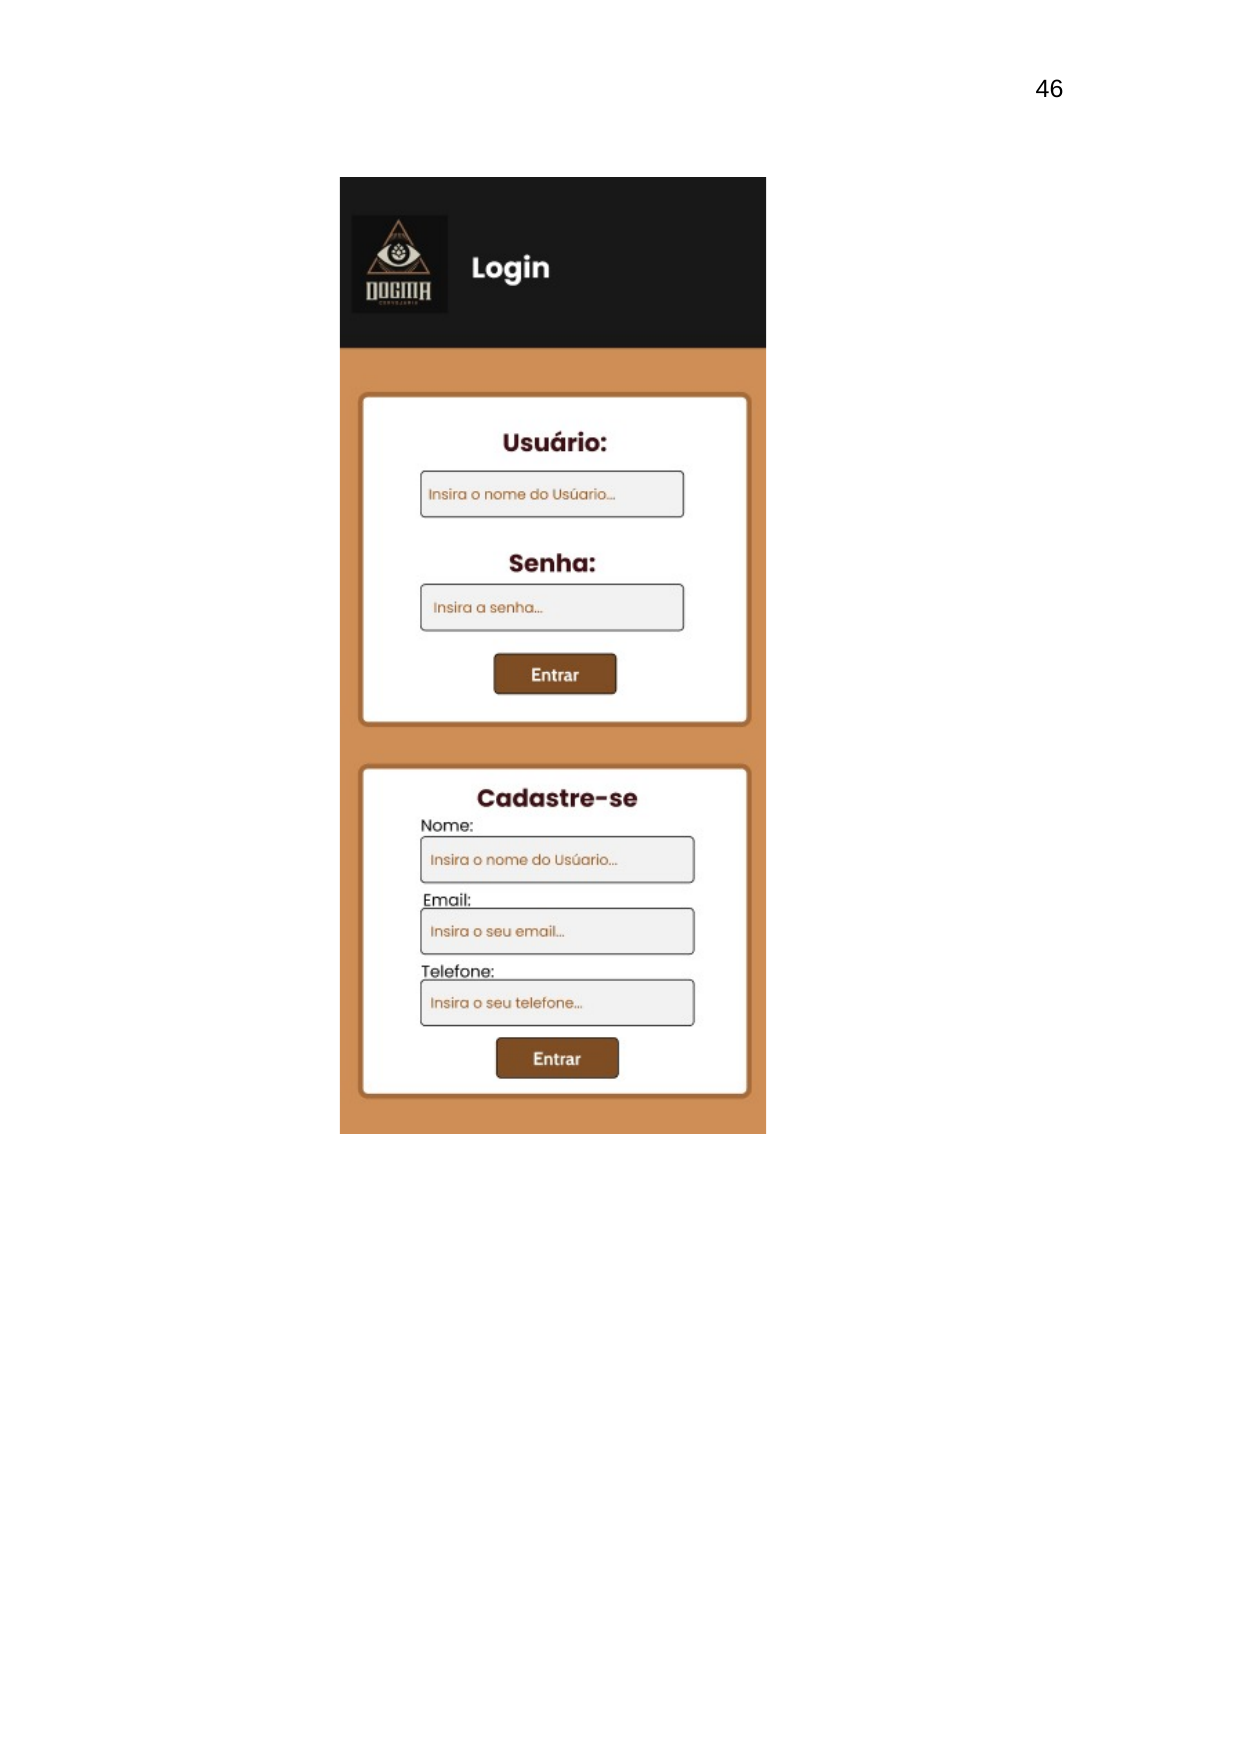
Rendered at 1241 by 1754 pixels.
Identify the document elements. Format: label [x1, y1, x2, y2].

picture [339, 177, 767, 1134]
